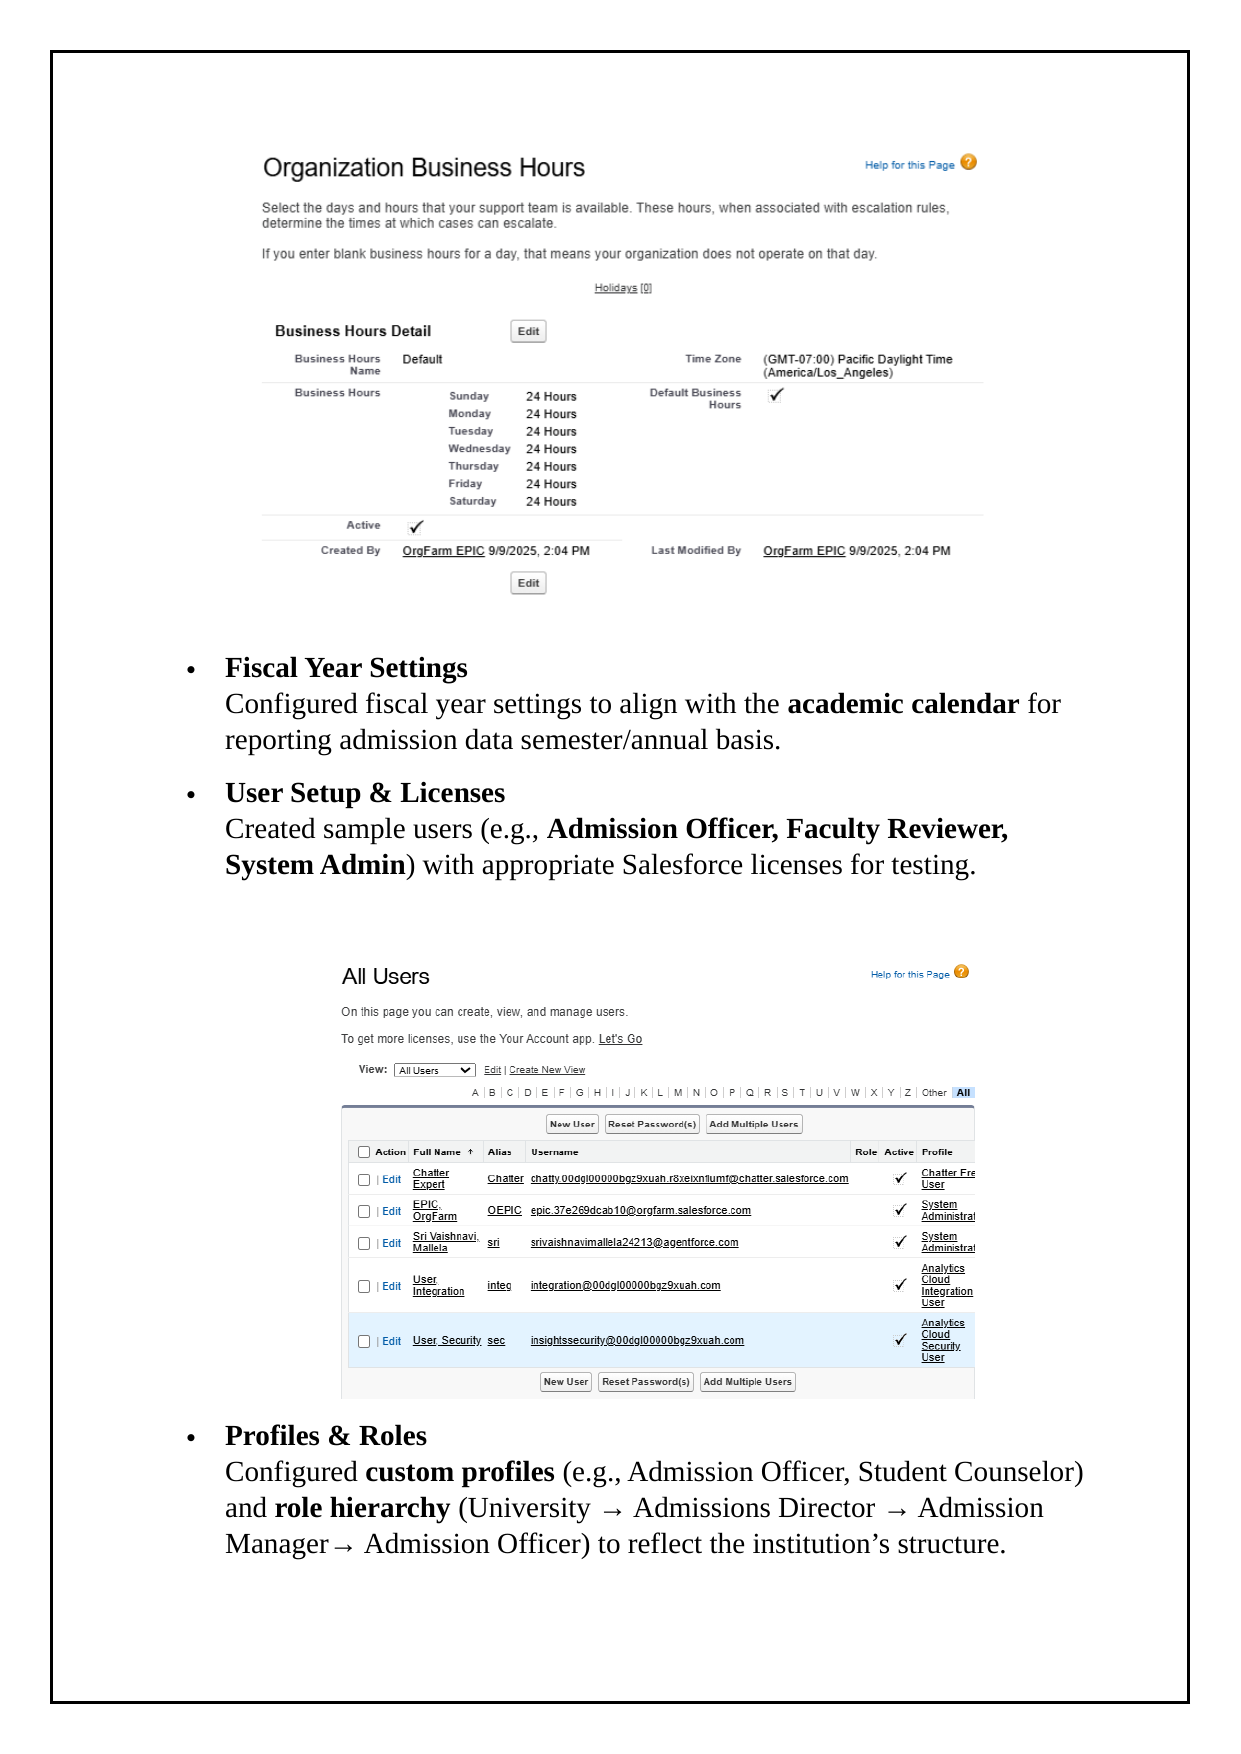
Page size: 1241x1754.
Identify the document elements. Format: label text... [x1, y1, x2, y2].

picture [252, 150, 989, 601]
list Fiscal Year Settings Configured fiscal year settings to align with the academic calendar for reporting admission data semester/annual basis. [187, 650, 1090, 756]
picture [338, 953, 977, 1399]
list User Setup & Licenses Created sample users (e.g., Admission Officer, Faculty Reviewer, System Admin) with appropriate Salesforce licenses for testing. [187, 775, 1090, 881]
list Profiles & Roles Configured custom profiles (e.g., Admission Officer, Student Counselor) and role hierarchy (University → Admissions Director → Admission Manager→ Admission Officer) to reflect the institution’s structure. [187, 1418, 1090, 1559]
